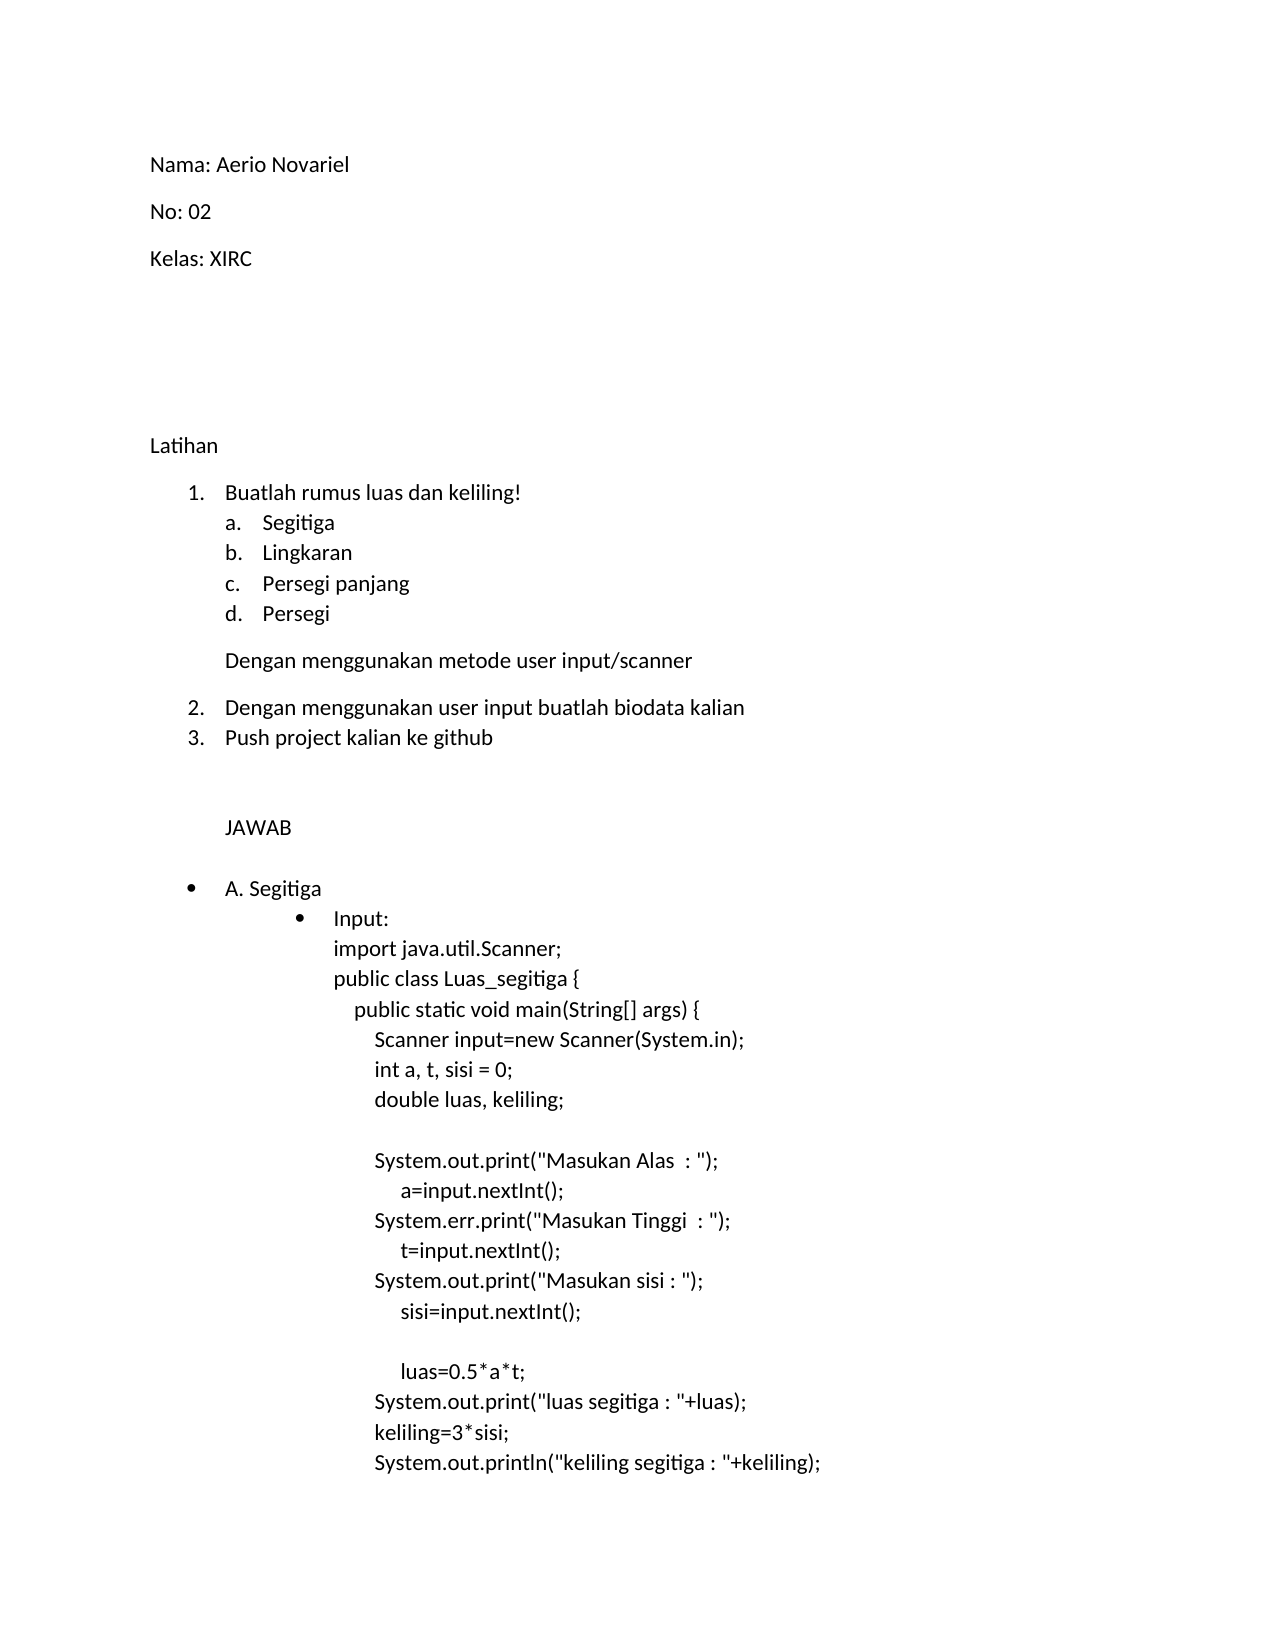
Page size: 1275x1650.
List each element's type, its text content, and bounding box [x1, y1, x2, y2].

list JAWAB [225, 813, 1125, 842]
text No: 02 [150, 197, 1125, 225]
list Segitiga [225, 508, 1125, 536]
list Push project kalian ke github [187, 723, 1125, 751]
list keliling=3*sisi; [333, 1418, 1125, 1446]
list t=input.nextInt(); [333, 1236, 1125, 1264]
list System.out.println("keliling segitiga : "+keliling); [333, 1448, 1125, 1476]
list sisi=input.nextInt(); [333, 1297, 1125, 1325]
list Dengan menggunakan user input buatlah biodata kalian [187, 693, 1125, 721]
text Kelas: XIRC [150, 244, 1125, 272]
list int a, t, sisi = 0; [333, 1055, 1125, 1083]
list Buatlah rumus luas dan keliling! [187, 478, 1125, 506]
list Input: [296, 904, 1125, 932]
list public class Luas_segitiga { [333, 964, 1125, 993]
list a=input.nextInt(); [333, 1176, 1125, 1204]
list luas=0.5*a*t; [333, 1357, 1125, 1385]
list Persegi [225, 599, 1125, 627]
text Dengan menggunakan metode user input/scanner [225, 646, 1125, 674]
list Persegi panjang [225, 569, 1125, 597]
list import java.util.Scanner; [333, 934, 1125, 962]
list public static void main(String[] args) { [333, 995, 1125, 1023]
list System.err.print("Masukan Tinggi : "); [333, 1206, 1125, 1234]
list Lingkaran [225, 538, 1125, 567]
list System.out.print("luas segitiga : "+luas); [333, 1387, 1125, 1416]
list System.out.print("Masukan Alas : "); [333, 1146, 1125, 1174]
list Scanner input=new Scanner(System.in); [333, 1025, 1125, 1053]
list System.out.print("Masukan sisi : "); [333, 1267, 1125, 1295]
text Nama: Aerio Novariel [150, 150, 1125, 178]
list A. Segitiga [187, 874, 1125, 902]
text Latihan [150, 431, 1125, 459]
list double luas, keliling; [333, 1085, 1125, 1113]
